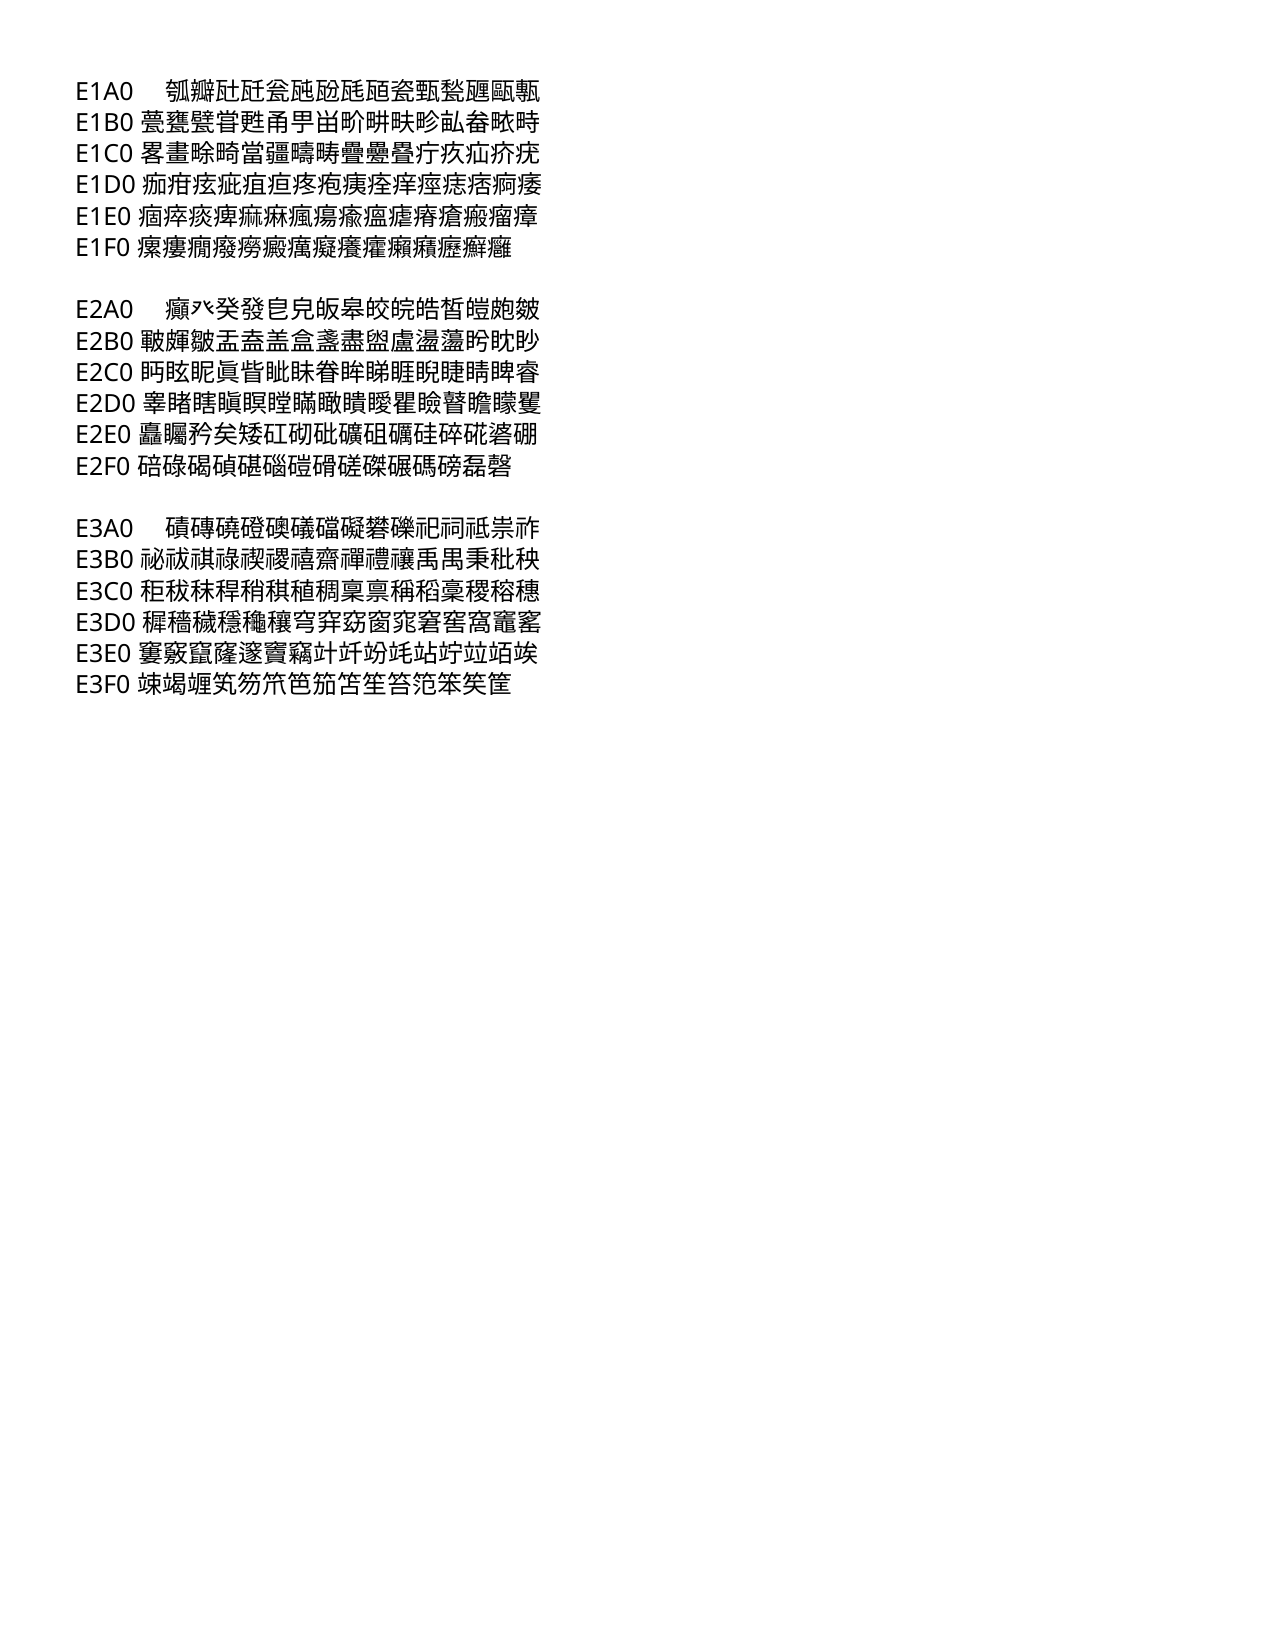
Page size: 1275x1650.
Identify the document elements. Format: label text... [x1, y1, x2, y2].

text E2D0 睾睹瞎瞋瞑瞠瞞瞰瞶瞹瞿瞼瞽瞻矇矍 [75, 387, 1200, 419]
text E1C0 畧畫畭畸當疆疇畴疊疉疂疔疚疝疥疣 [75, 137, 1200, 169]
text E3A0 磧磚磽磴礇礒礑礙礬礫祀祠祗祟祚 [75, 512, 1200, 544]
text E3C0 秬秡秣稈稍稘稙稠稟禀稱稻稾稷穃穗 [75, 575, 1200, 606]
text E1F0 瘰瘻癇癈癆癜癘癡癢癨癩癪癧癬癰 [75, 231, 1200, 262]
text E1E0 痼瘁痰痺痲痳瘋瘍瘉瘟瘧瘠瘡瘢瘤瘴 [75, 200, 1200, 231]
text E1A0 瓠瓣瓧瓩瓮瓲瓰瓱瓸瓷甄甃甅甌甎 [75, 75, 1200, 106]
text E2E0 矗矚矜矣矮矼砌砒礦砠礪硅碎硴碆硼 [75, 419, 1200, 450]
text E3E0 窶竅竄窿邃竇竊竍竏竕竓站竚竝竡竢 [75, 637, 1200, 669]
text E2A0 癲癶癸發皀皃皈皋皎皖皓皙皚皰皴 [75, 294, 1200, 325]
text E2B0 皸皹皺盂盍盖盒盞盡盥盧盪蘯盻眈眇 [75, 325, 1200, 356]
text E3D0 穉穡穢穩龝穰穹穽窈窗窕窘窖窩竈窰 [75, 606, 1200, 637]
text E3F0 竦竭竰笂笏笊笆笳笘笙笞笵笨笶筐 [75, 669, 1200, 700]
text E1B0 甍甕甓甞甦甬甼畄畍畊畉畛畆畚畩畤 [75, 106, 1200, 137]
text E1D0 痂疳痃疵疽疸疼疱痍痊痒痙痣痞痾痿 [75, 169, 1200, 200]
text E3B0 祕祓祺祿禊禝禧齋禪禮禳禹禺秉秕秧 [75, 544, 1200, 575]
text E2F0 碚碌碣碵碪碯磑磆磋磔碾碼磅磊磬 [75, 450, 1200, 481]
text E2C0 眄眩眤眞眥眦眛眷眸睇睚睨睫睛睥睿 [75, 356, 1200, 387]
